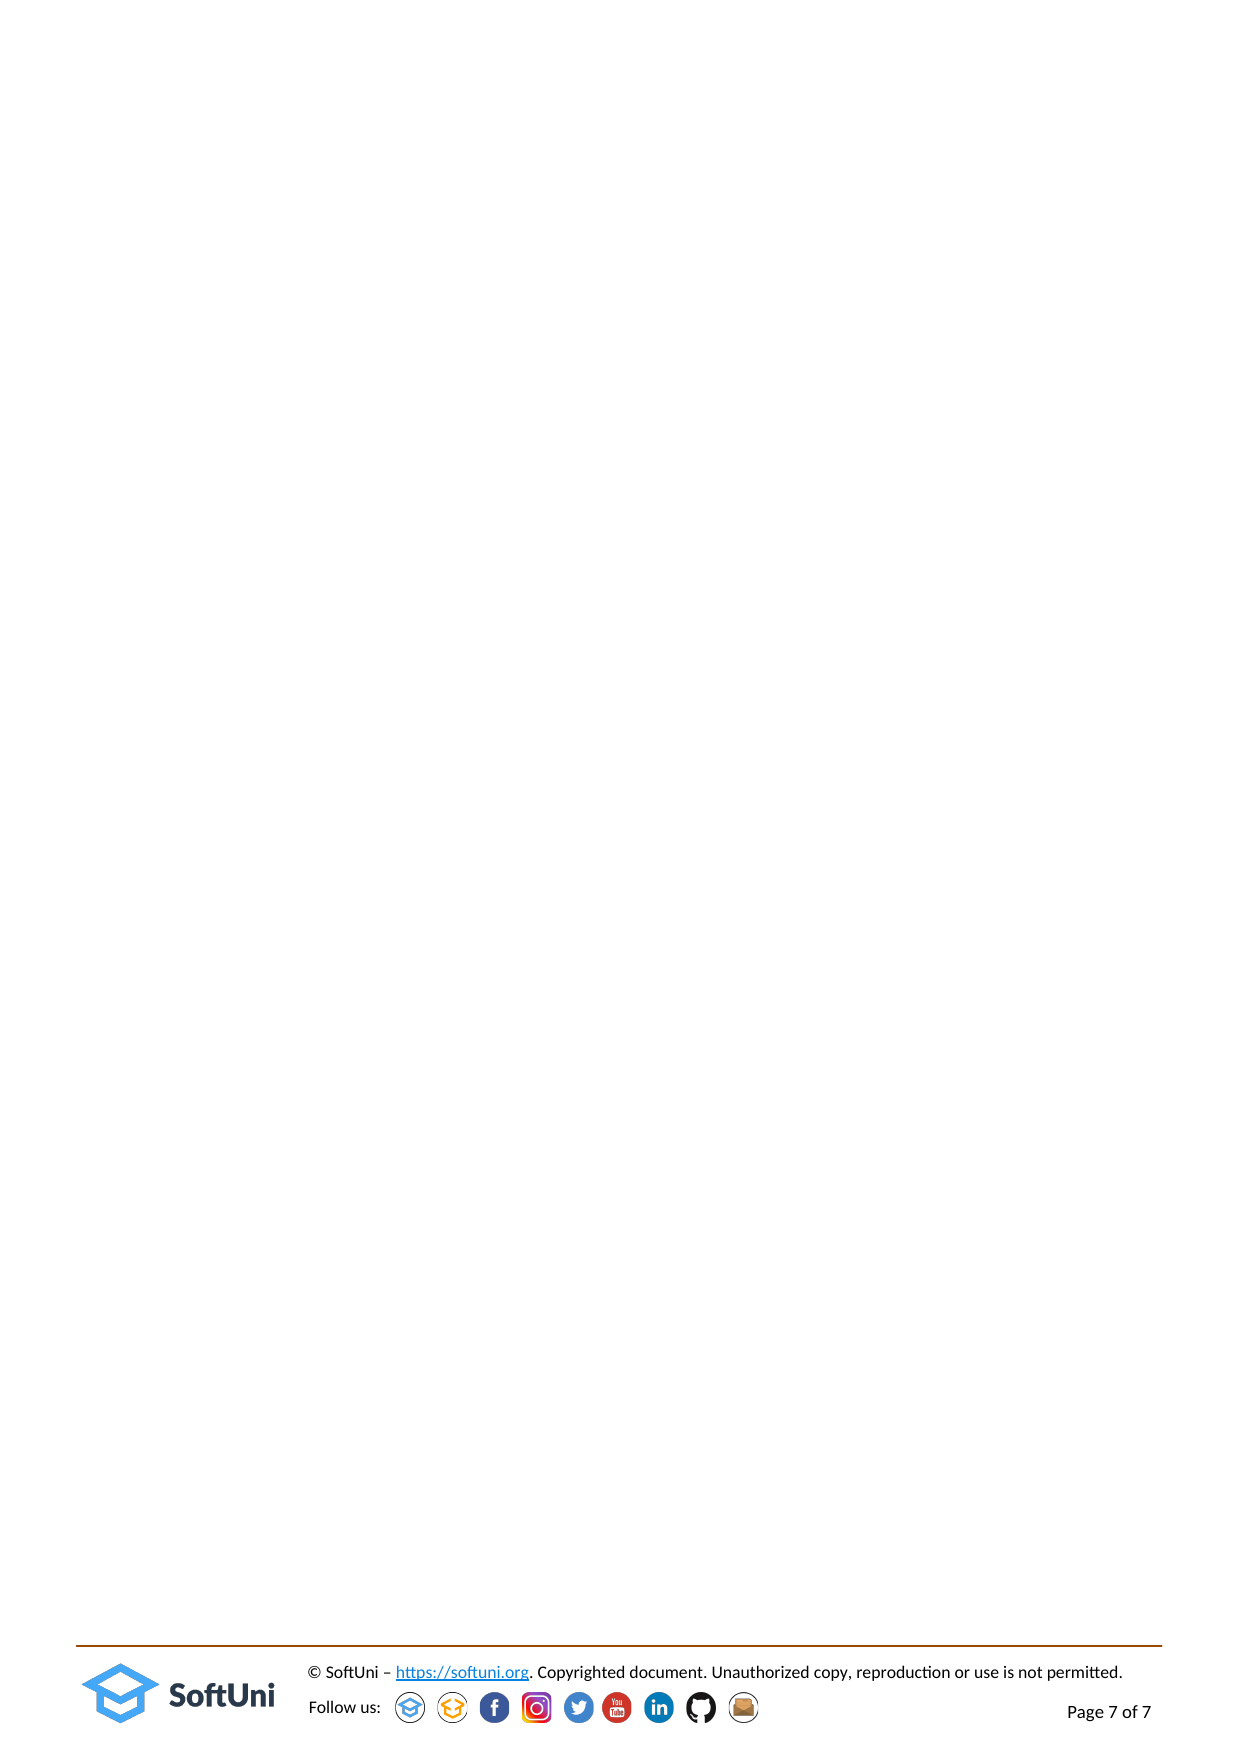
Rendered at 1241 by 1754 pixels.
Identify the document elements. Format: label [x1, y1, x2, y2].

picture [75, 1658, 281, 1729]
picture [665, 1692, 674, 1701]
picture [644, 1714, 653, 1723]
picture [658, 1705, 667, 1714]
picture [395, 1692, 425, 1723]
picture [479, 1692, 510, 1723]
picture [686, 1692, 716, 1723]
picture [665, 1714, 674, 1723]
picture [644, 1692, 653, 1701]
picture [437, 1692, 468, 1723]
picture [522, 1692, 552, 1723]
picture [564, 1692, 594, 1723]
picture [602, 1692, 632, 1723]
picture [728, 1692, 759, 1723]
